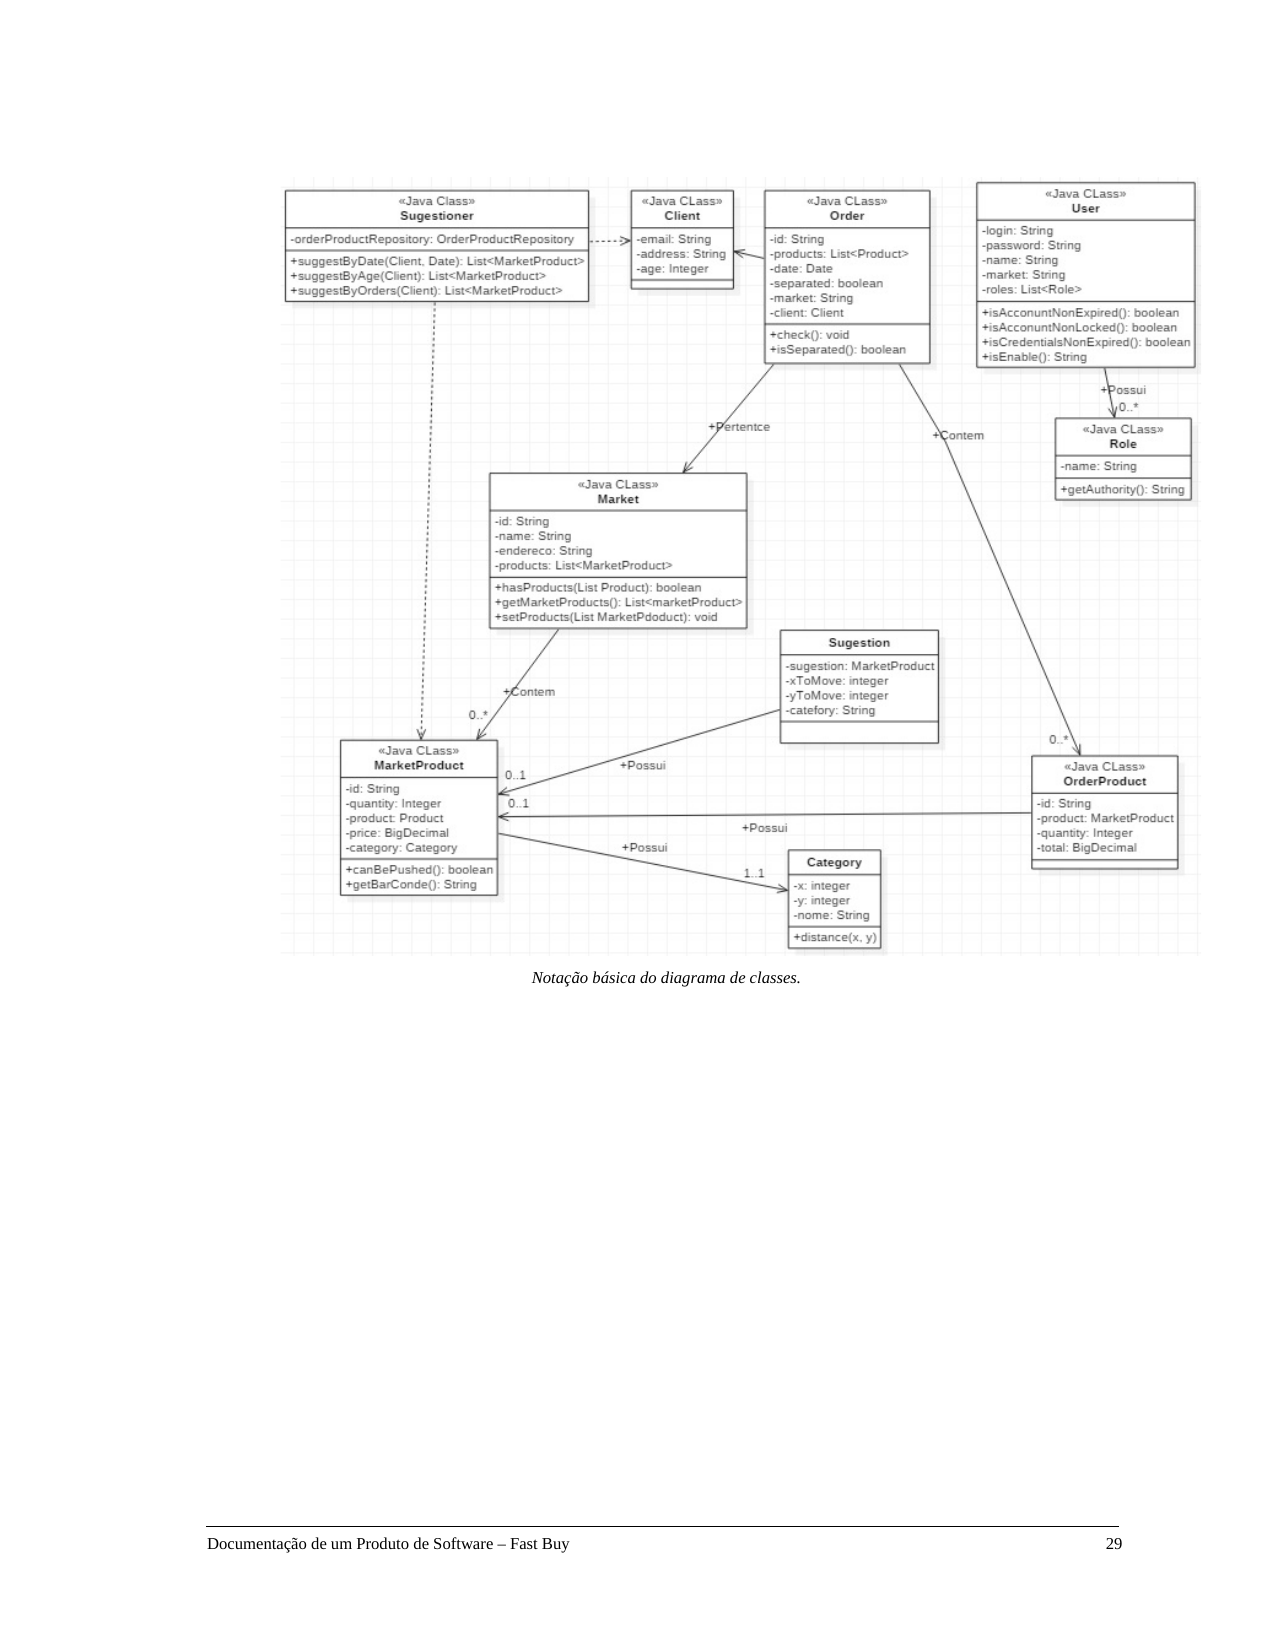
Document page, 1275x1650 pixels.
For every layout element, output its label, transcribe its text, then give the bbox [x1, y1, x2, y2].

picture [280, 177, 1202, 956]
text Notação básica do diagrama de classes. [207, 968, 1127, 987]
